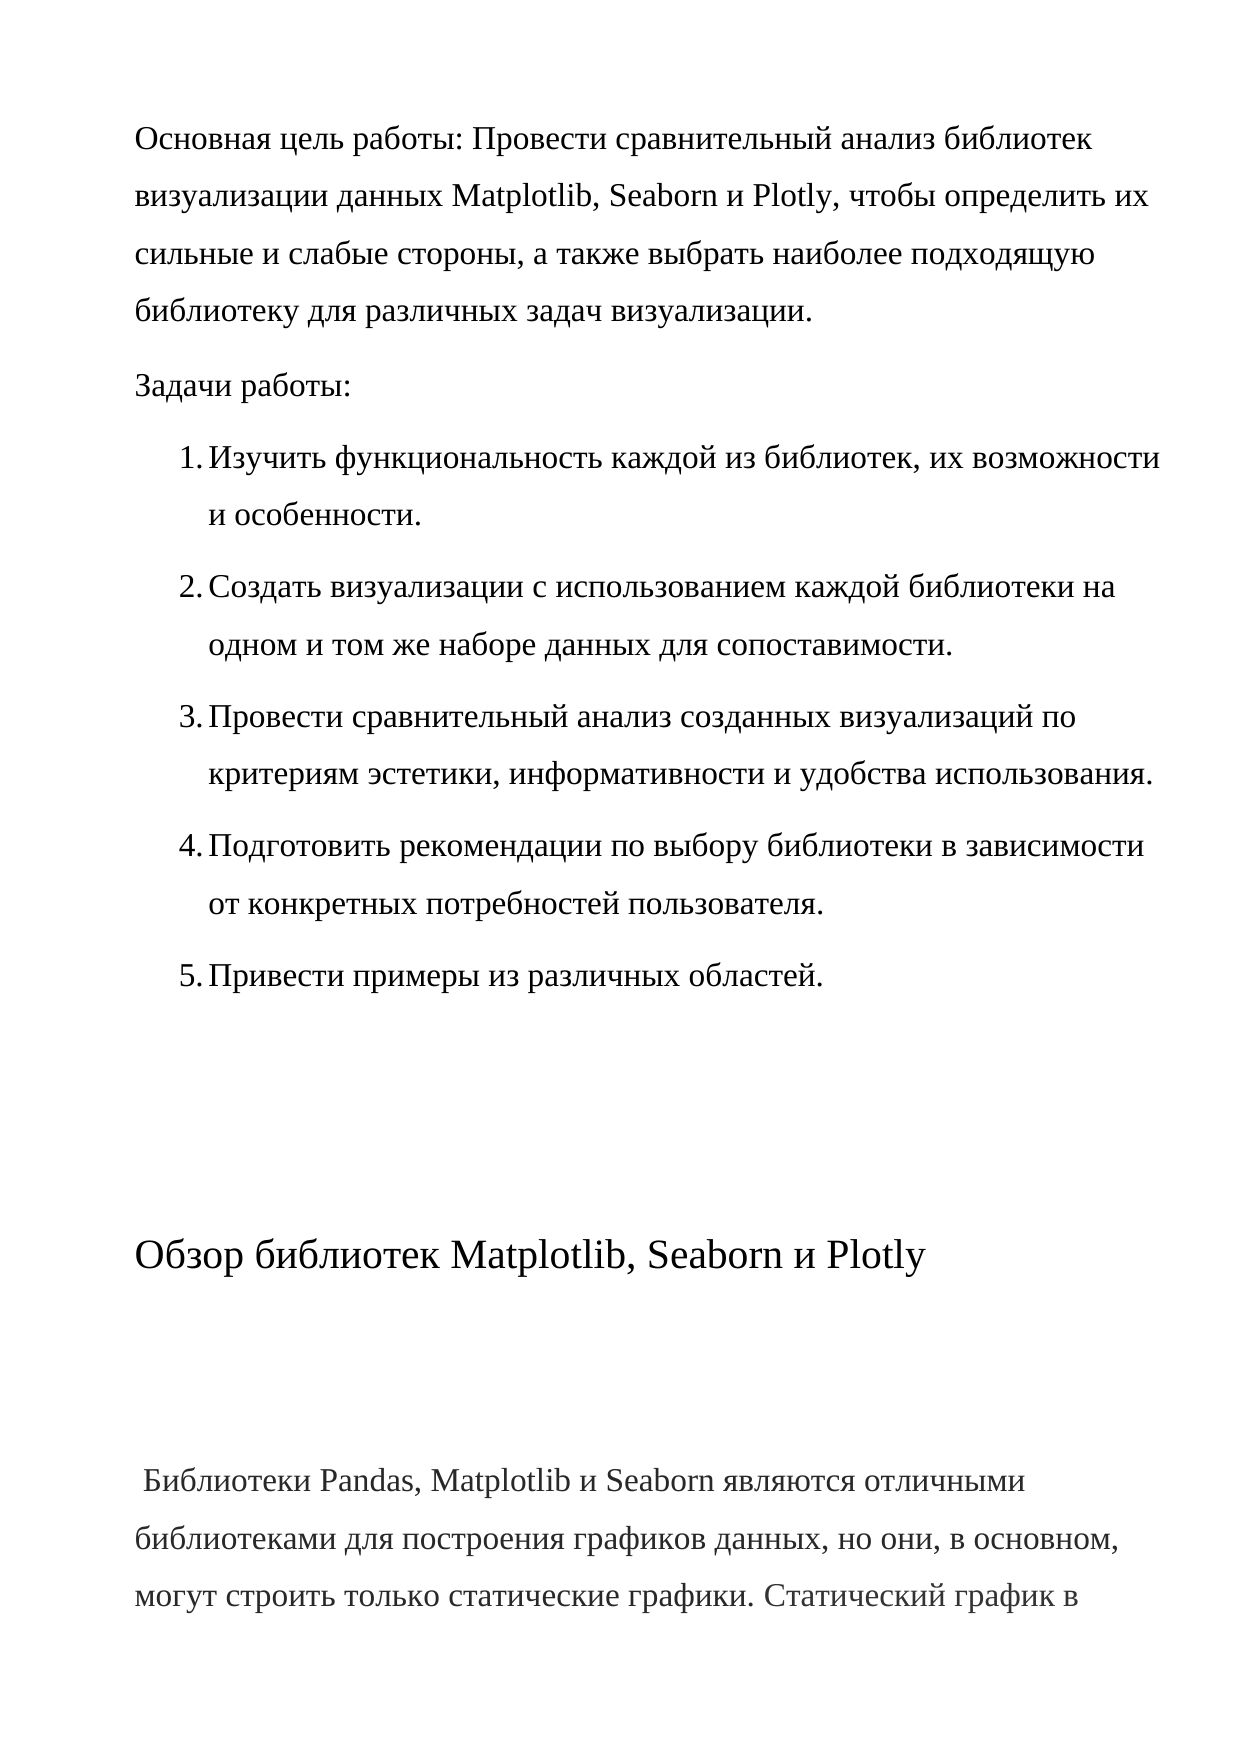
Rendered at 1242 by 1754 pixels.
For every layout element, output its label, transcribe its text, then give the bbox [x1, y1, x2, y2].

list Изучить функциональность каждой из библиотек, их возможности и особенности. [178, 437, 1166, 533]
list Подготовить рекомендации по выбору библиотеки в зависимости от конкретных потребностей пользователя. [178, 826, 1166, 921]
text Задачи работы: [134, 365, 1166, 403]
list Создать визуализации с использованием каждой библиотеки на одном и том же наборе данных для сопоставимости. [178, 566, 1166, 662]
list Обзор библиотек Matplotlib, Seaborn и Plotly [134, 1229, 1166, 1277]
text Основная цель работы: Провести сравнительный анализ библиотек визуализации данных Matplotlib, Seaborn и Plotly, чтобы определить их сильные и слабые стороны, а также выбрать наиболее подходящую библиотеку для различных задач визуализации. [134, 118, 1166, 329]
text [134, 1461, 1166, 1614]
list Привести примеры из различных областей. [178, 955, 1166, 993]
list Провести сравнительный анализ созданных визуализаций по критериям эстетики, информативности и удобства использования. [178, 696, 1166, 792]
